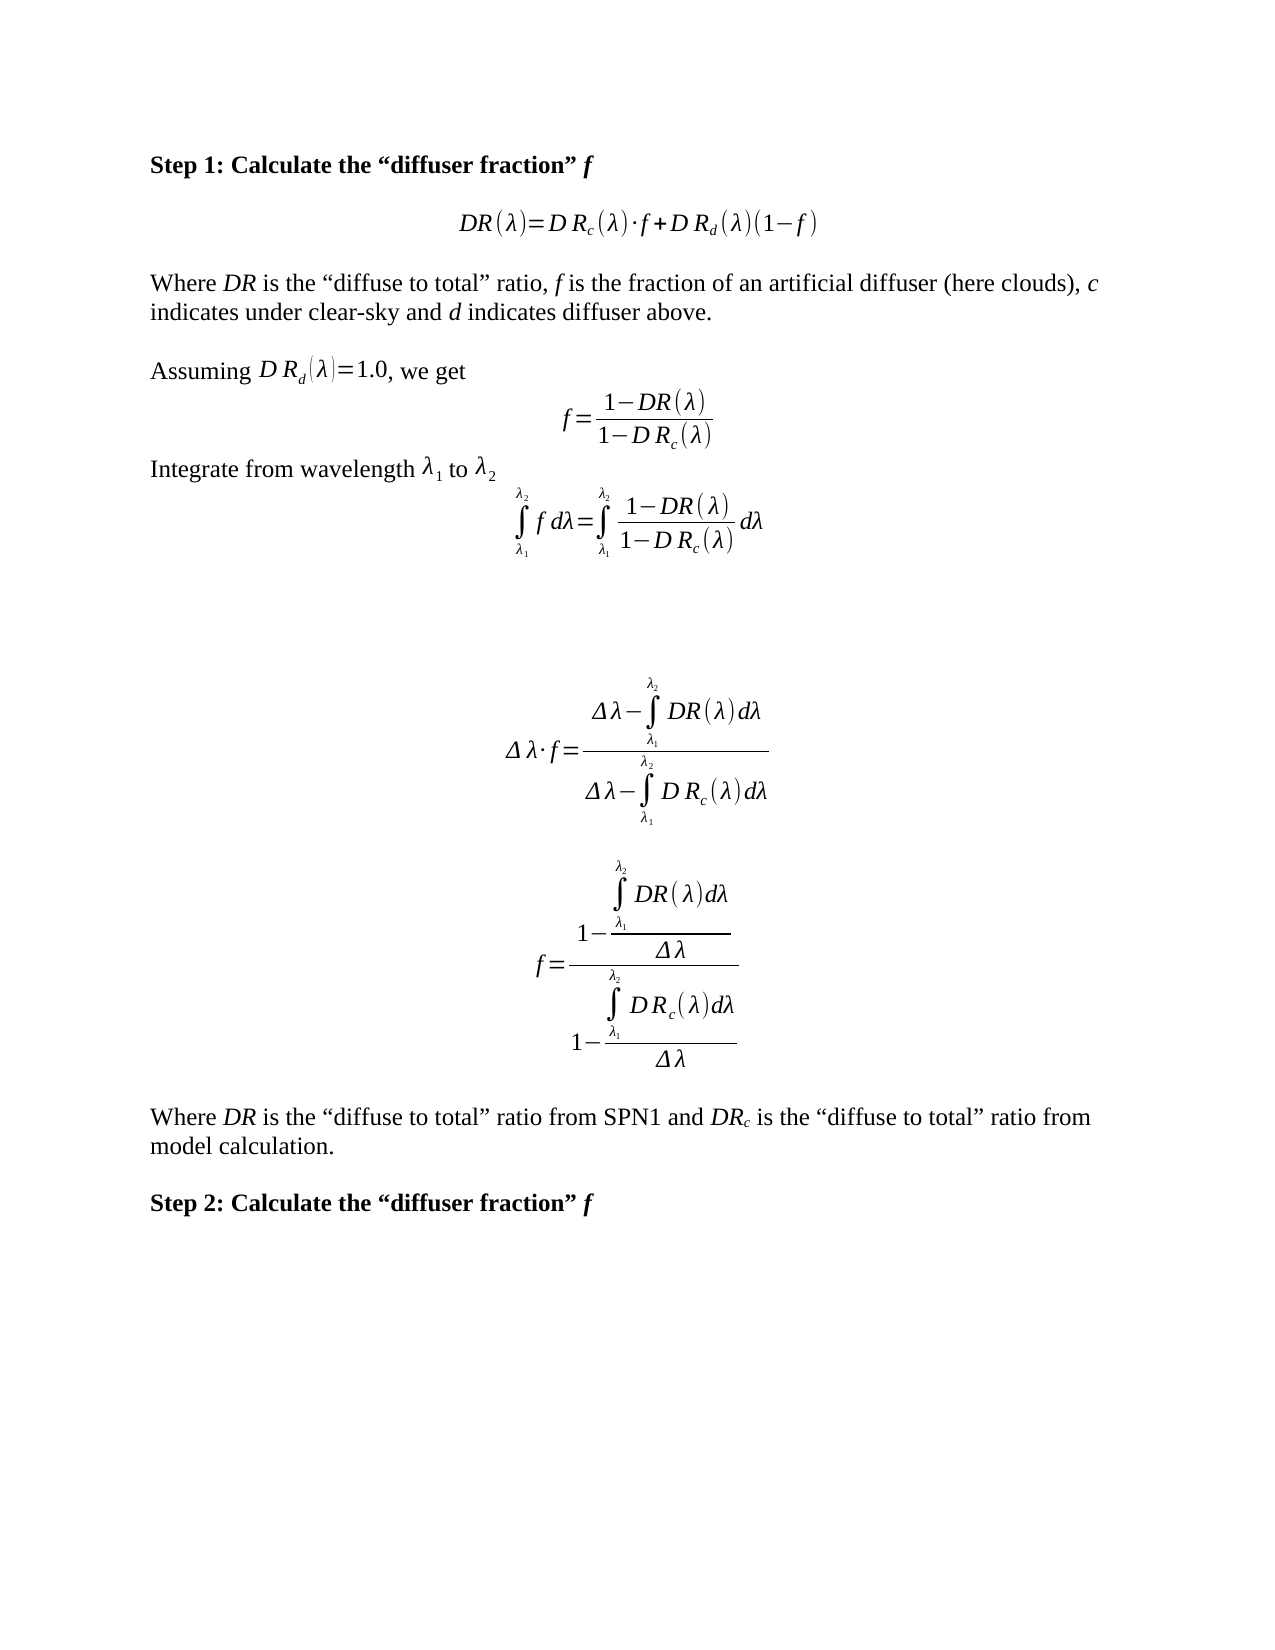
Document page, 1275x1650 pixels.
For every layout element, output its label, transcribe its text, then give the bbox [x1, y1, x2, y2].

text Step 1: Calculate the “diffuser fraction” f [150, 150, 1125, 179]
text Where DR is the “diffuse to total” ratio from SPN1 and DRc is the “diffuse to total” ratio from model calculation. [150, 1102, 1125, 1159]
text Step 2: Calculate the “diffuser fraction” f [150, 1188, 1125, 1217]
text Assuming , we get [150, 354, 1125, 387]
text Where DR is the “diffuse to total” ratio, f is the fraction of an artificial diffuser (here clouds), c indicates under clear-sky and d indicates diffuser above. [150, 268, 1125, 326]
text Integrate from wavelength to [150, 453, 1125, 484]
